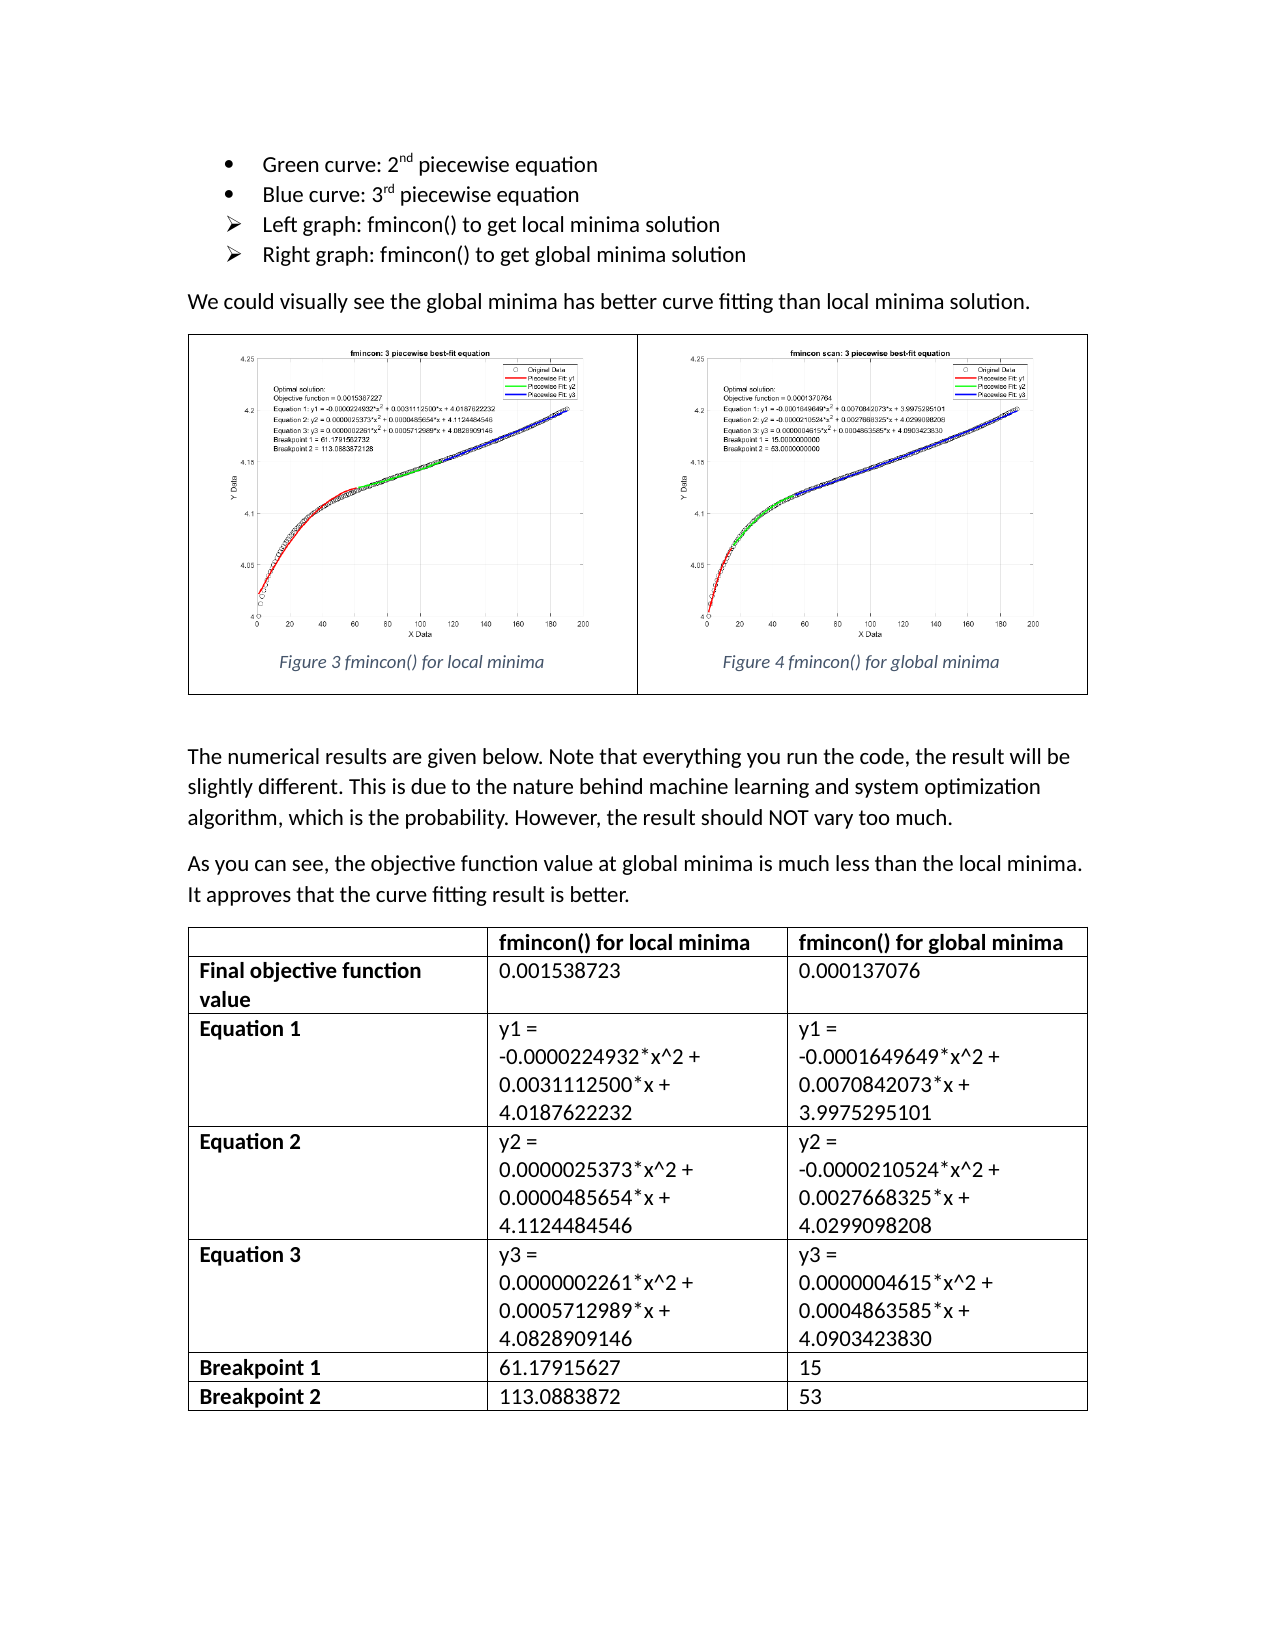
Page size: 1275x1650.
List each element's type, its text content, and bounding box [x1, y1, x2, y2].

table_cell 53 [788, 1382, 1087, 1410]
list Blue curve: 3rd piecewise equation [225, 180, 1087, 208]
table_cell y1 = -0.0000224932*x^2 + 0.0031112500*x + 4.0187622232 [488, 1014, 787, 1126]
picture [652, 335, 1073, 651]
table_header fmincon() for local minima [488, 928, 787, 956]
table_cell Equation 3 [189, 1240, 487, 1352]
table_cell y3 = 0.0000004615*x^2 + 0.0004863585*x + 4.0903423830 [788, 1240, 1087, 1352]
table_header [189, 928, 487, 956]
list Right graph: fmincon() to get global minima solution [225, 241, 1087, 269]
table_cell Equation 1 [189, 1014, 487, 1126]
text We could visually see the global minima has better curve fitting than local minima solution. [187, 287, 1087, 316]
table_cell 0.000137076 [788, 957, 1087, 1013]
table_cell 15 [788, 1353, 1087, 1381]
table_cell Equation 2 [189, 1127, 487, 1239]
text The numerical results are given below. Note that everything you run the code, the result will be slightly different. This is due to the nature behind machine learning and system optimization algorithm, which is the probability. However, the result should NOT vary too much. [187, 742, 1087, 831]
table_cell y2 = 0.0000025373*x^2 + 0.0000485654*x + 4.1124484546 [488, 1127, 787, 1239]
table_cell 113.0883872 [488, 1382, 787, 1410]
picture [202, 335, 623, 651]
table_header fmincon() for global minima [788, 928, 1087, 956]
list Left graph: fmincon() to get local minima solution [225, 210, 1087, 238]
table_cell Final objective function value [189, 957, 487, 1013]
table_cell y2 = -0.0000210524*x^2 + 0.0027668325*x + 4.0299098208 [788, 1127, 1087, 1239]
table_cell Breakpoint 1 [189, 1353, 487, 1381]
table_cell 61.17915627 [488, 1353, 787, 1381]
table_cell 0.001538723 [488, 957, 787, 1013]
text As you can see, the objective function value at global minima is much less than the local minima. It approves that the curve fitting result is better. [187, 849, 1087, 908]
table_cell y1 = -0.0001649649*x^2 + 0.0070842073*x + 3.9975295101 [788, 1014, 1087, 1126]
list Green curve: 2nd piecewise equation [225, 150, 1087, 178]
table_cell Breakpoint 2 [189, 1382, 487, 1410]
table_cell y3 = 0.0000002261*x^2 + 0.0005712989*x + 4.0828909146 [488, 1240, 787, 1352]
